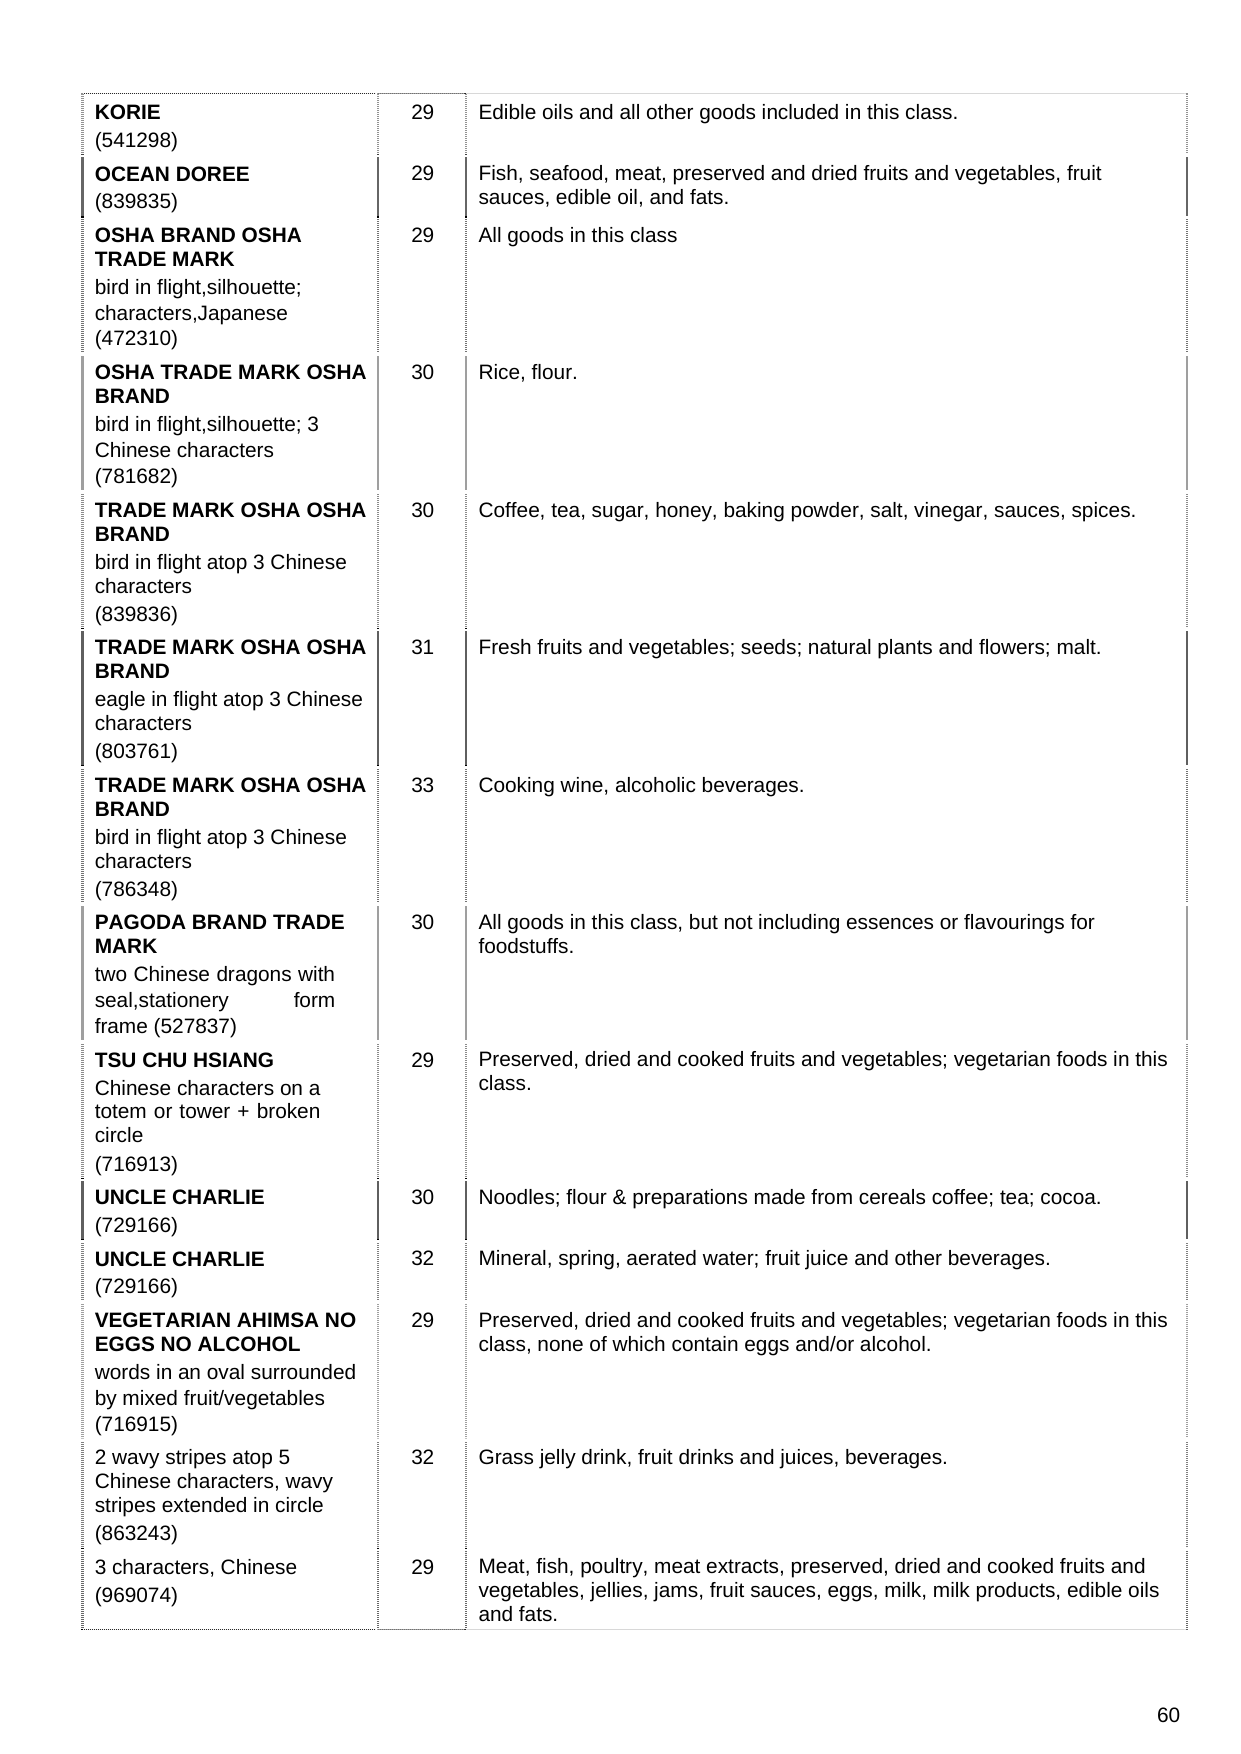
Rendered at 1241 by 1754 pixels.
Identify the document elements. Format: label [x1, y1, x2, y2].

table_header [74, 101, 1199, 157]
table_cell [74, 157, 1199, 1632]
picture [80, 91, 1190, 101]
